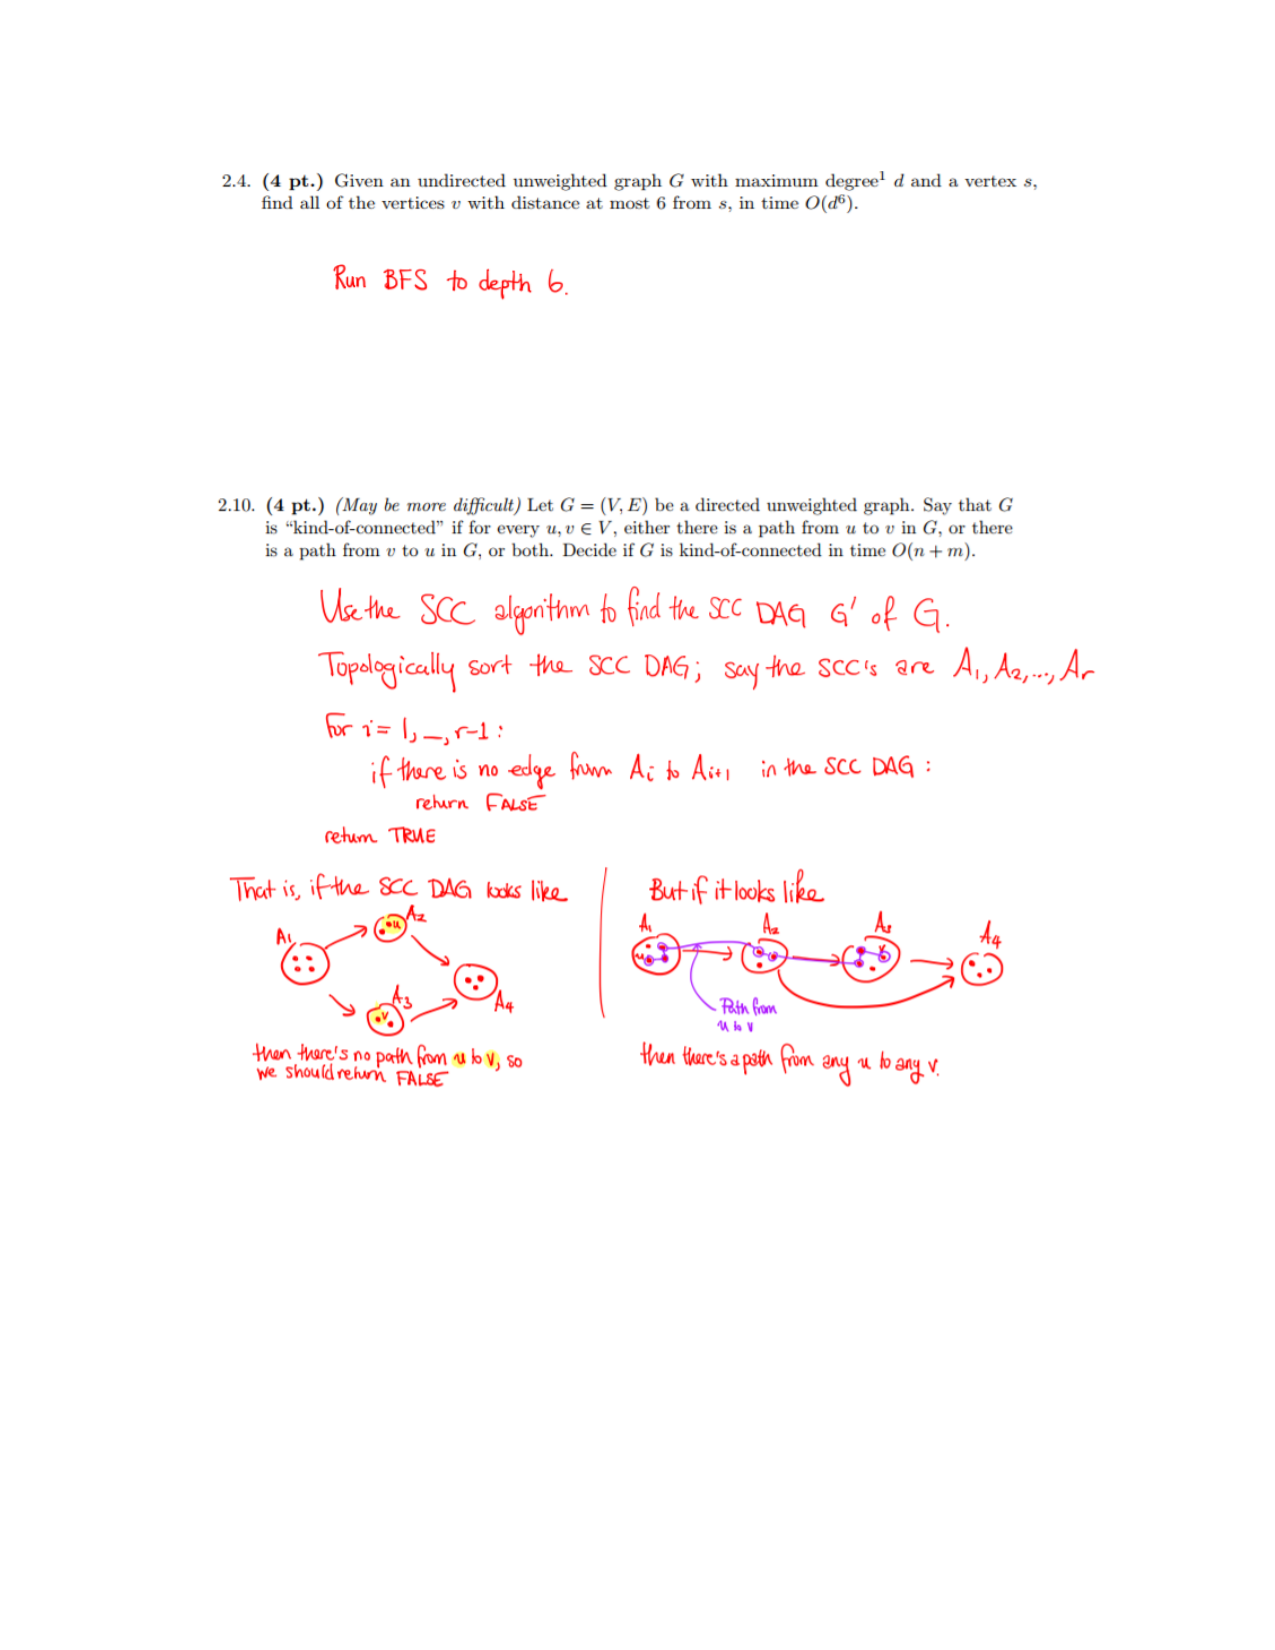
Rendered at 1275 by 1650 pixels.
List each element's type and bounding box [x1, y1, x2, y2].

picture [150, 470, 1125, 1115]
picture [150, 150, 1125, 451]
